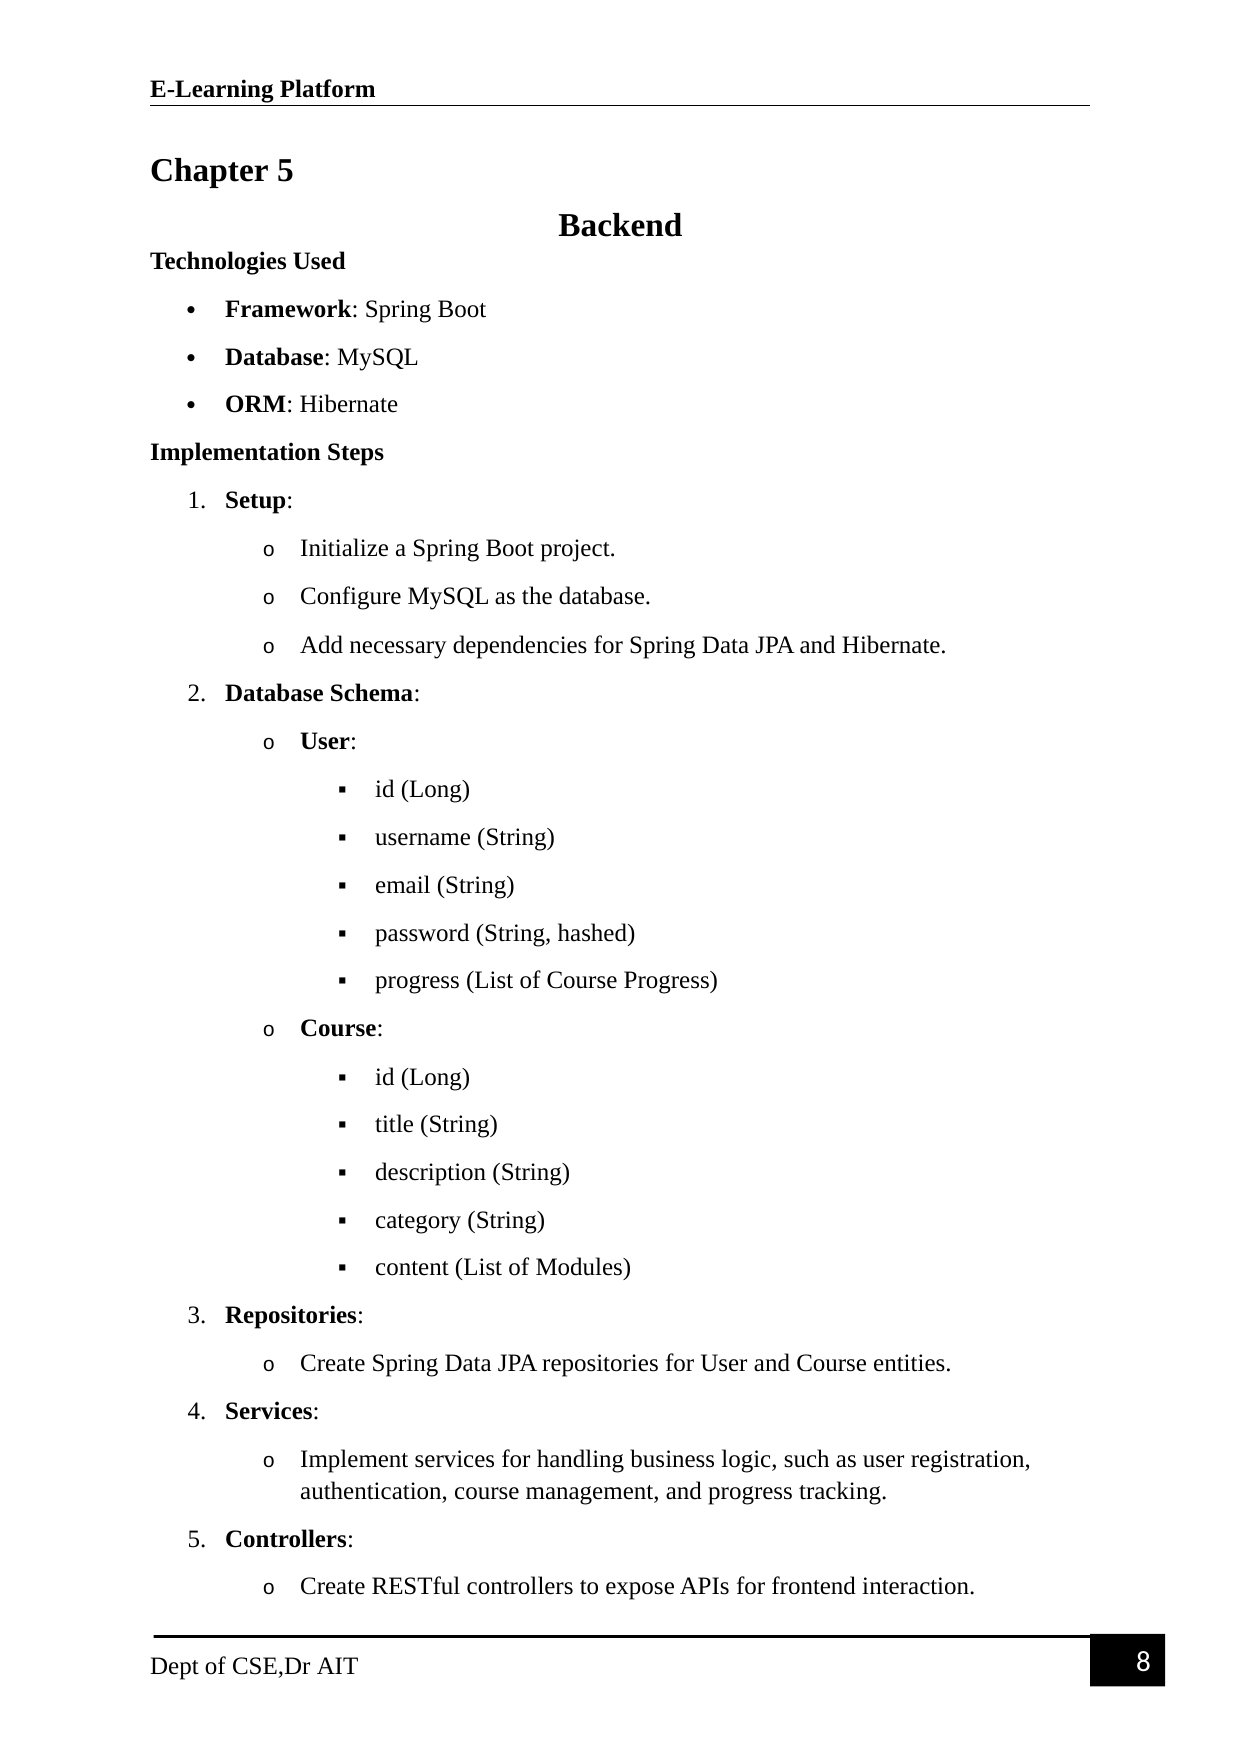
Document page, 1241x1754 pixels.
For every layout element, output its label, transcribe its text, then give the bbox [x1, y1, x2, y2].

text Chapter 5 [150, 150, 1090, 188]
list Initialize a Spring Boot project. [262, 533, 1090, 562]
list title (String) [337, 1109, 1090, 1138]
list email (String) [337, 870, 1090, 899]
text Implementation Steps [150, 437, 1090, 466]
list category (String) [337, 1205, 1090, 1233]
list Repositories: [187, 1300, 1090, 1329]
list progress (List of Course Progress) [337, 965, 1090, 994]
list Create Spring Data JPA repositories for User and Course entities. [262, 1348, 1090, 1377]
text Technologies Used [150, 246, 1090, 275]
list Configure MySQL as the database. [262, 581, 1090, 611]
list username (String) [337, 822, 1090, 851]
list Services: [187, 1396, 1090, 1425]
list Course: [262, 1013, 1090, 1043]
list description (String) [337, 1157, 1090, 1186]
list User: [262, 726, 1090, 756]
list Database: MySQL [187, 342, 1090, 371]
list password (String, hashed) [337, 918, 1090, 946]
list content (List of Modules) [337, 1252, 1090, 1281]
list Controllers: [187, 1524, 1090, 1552]
list ORM: Hibernate [187, 389, 1090, 418]
list Database Schema: [187, 678, 1090, 707]
list Implement services for handling business logic, such as user registration, authentication, course management, and progress tracking. [262, 1444, 1090, 1505]
list Create RESTful controllers to expose APIs for frontend interaction. [262, 1571, 1090, 1601]
list Setup: [187, 485, 1090, 514]
list id (Long) [337, 1062, 1090, 1090]
list id (Long) [337, 774, 1090, 803]
subtitle Backend [150, 205, 1090, 243]
list Add necessary dependencies for Spring Data JPA and Hibernate. [262, 630, 1090, 659]
list Framework: Spring Boot [187, 294, 1090, 323]
